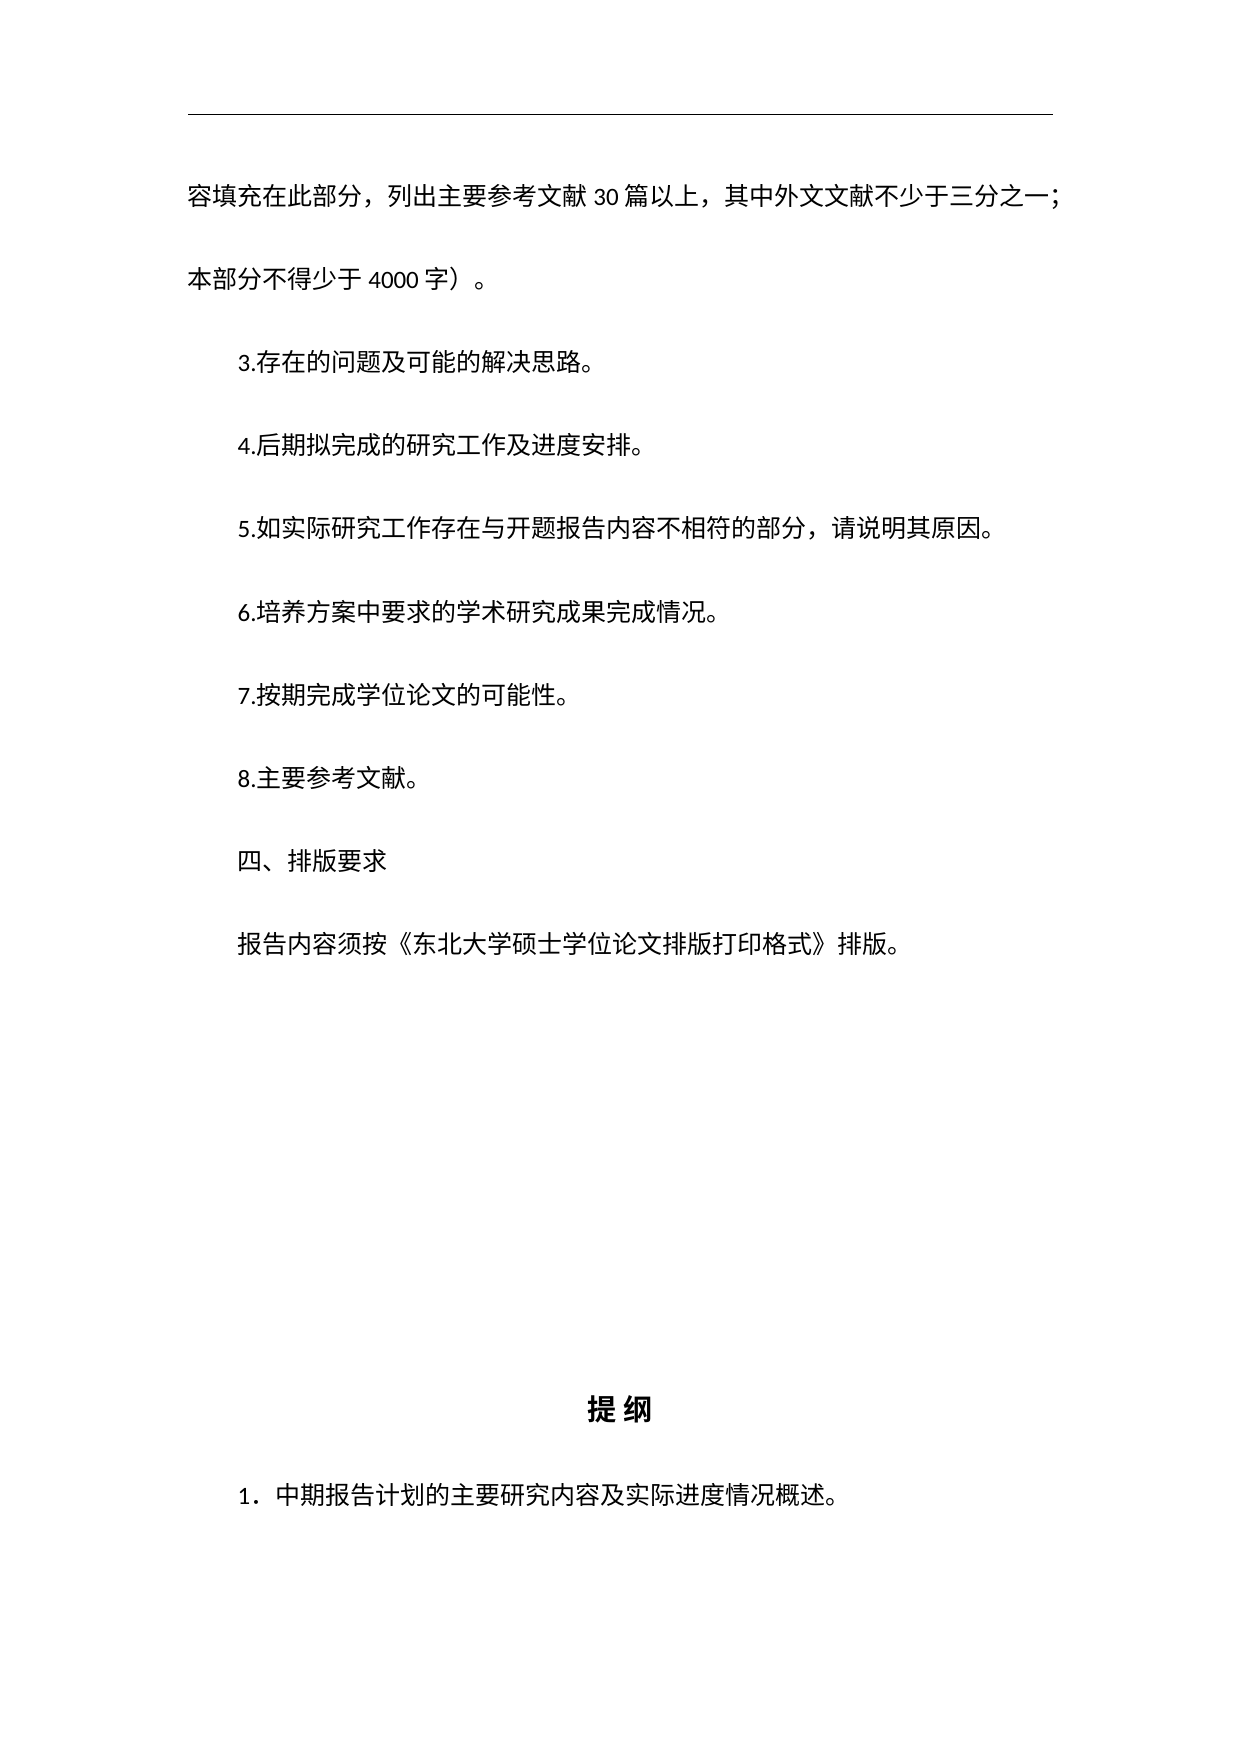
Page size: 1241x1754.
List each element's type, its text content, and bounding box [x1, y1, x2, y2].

text 3.存在的问题及可能的解决思路。 [187, 328, 1053, 393]
text 本部分不得少于 4000 字）。 [187, 245, 1053, 310]
text 容填充在此部分，列出主要参考文献 30 篇以上，其中外文文献不少于三分之一； [187, 162, 1053, 227]
text 7.按期完成学位论文的可能性。 [187, 661, 1053, 726]
text 报告内容须按《东北大学硕士学位论文排版打印格式》排版。 [187, 910, 1053, 975]
text 5.如实际研究工作存在与开题报告内容不相符的部分，请说明其原因。 [187, 494, 1053, 559]
text 8.主要参考文献。 [187, 744, 1053, 809]
text 1．中期报告计划的主要研究内容及实际进度情况概述。 [187, 1461, 1053, 1526]
text 6.培养方案中要求的学术研究成果完成情况。 [187, 578, 1053, 643]
text 四、排版要求 [187, 827, 1053, 892]
text 4.后期拟完成的研究工作及进度安排。 [187, 411, 1053, 476]
text 提 纲 [187, 1375, 1053, 1440]
